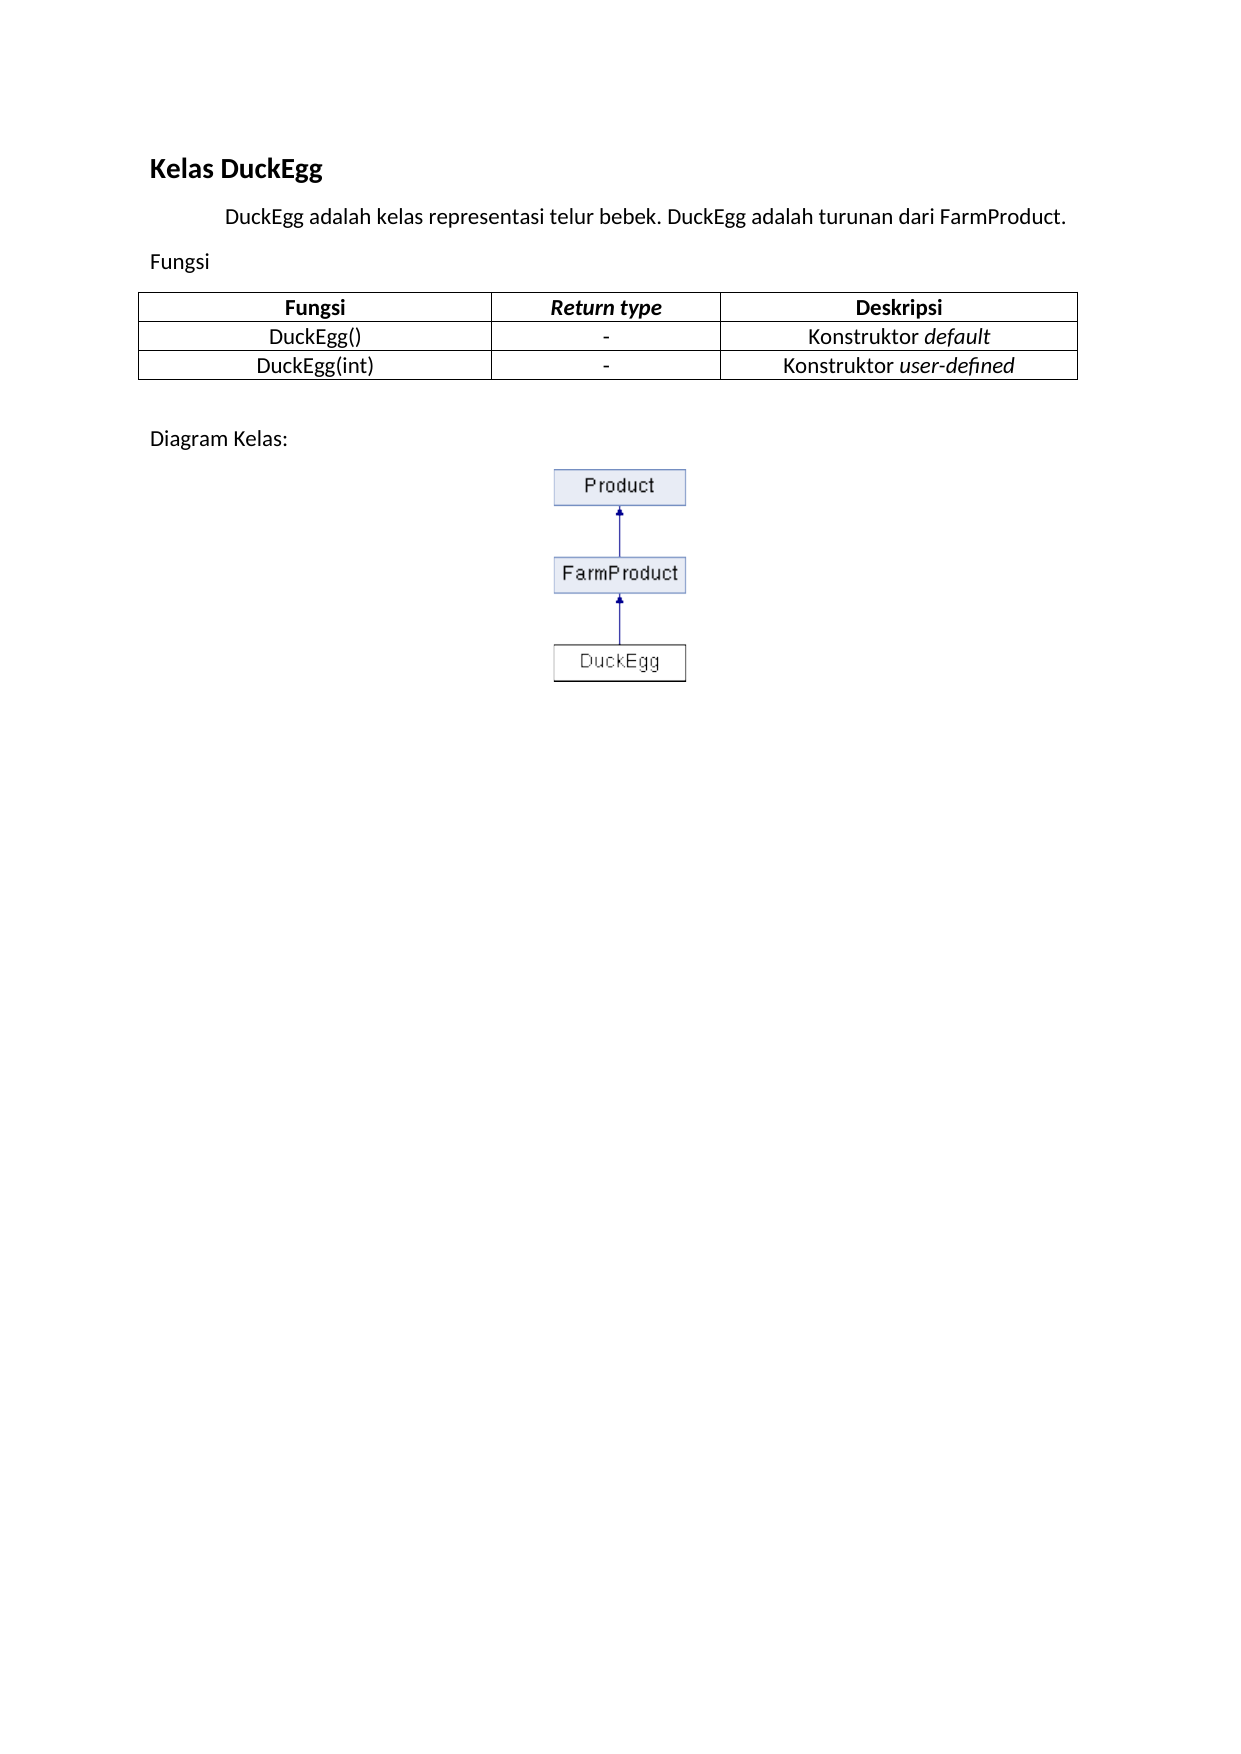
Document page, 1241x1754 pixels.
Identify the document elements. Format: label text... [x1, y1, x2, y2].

table_cell DuckEgg(int) [139, 351, 491, 379]
picture [553, 469, 687, 682]
text Kelas DuckEgg [150, 150, 1090, 186]
table_cell Konstruktor default [721, 322, 1077, 350]
table_header Deskripsi [721, 293, 1077, 321]
text DuckEgg adalah kelas representasi telur bebek. DuckEgg adalah turunan dari FarmProduct. [150, 202, 1090, 230]
table_header Return type [492, 293, 720, 321]
table_header Fungsi [139, 293, 491, 321]
text Fungsi [150, 247, 1090, 275]
table_cell Konstruktor user-defined [721, 351, 1077, 379]
table_cell - [492, 351, 720, 379]
table_cell - [492, 322, 720, 350]
text Diagram Kelas: [150, 424, 1090, 453]
table_cell DuckEgg() [139, 322, 491, 350]
